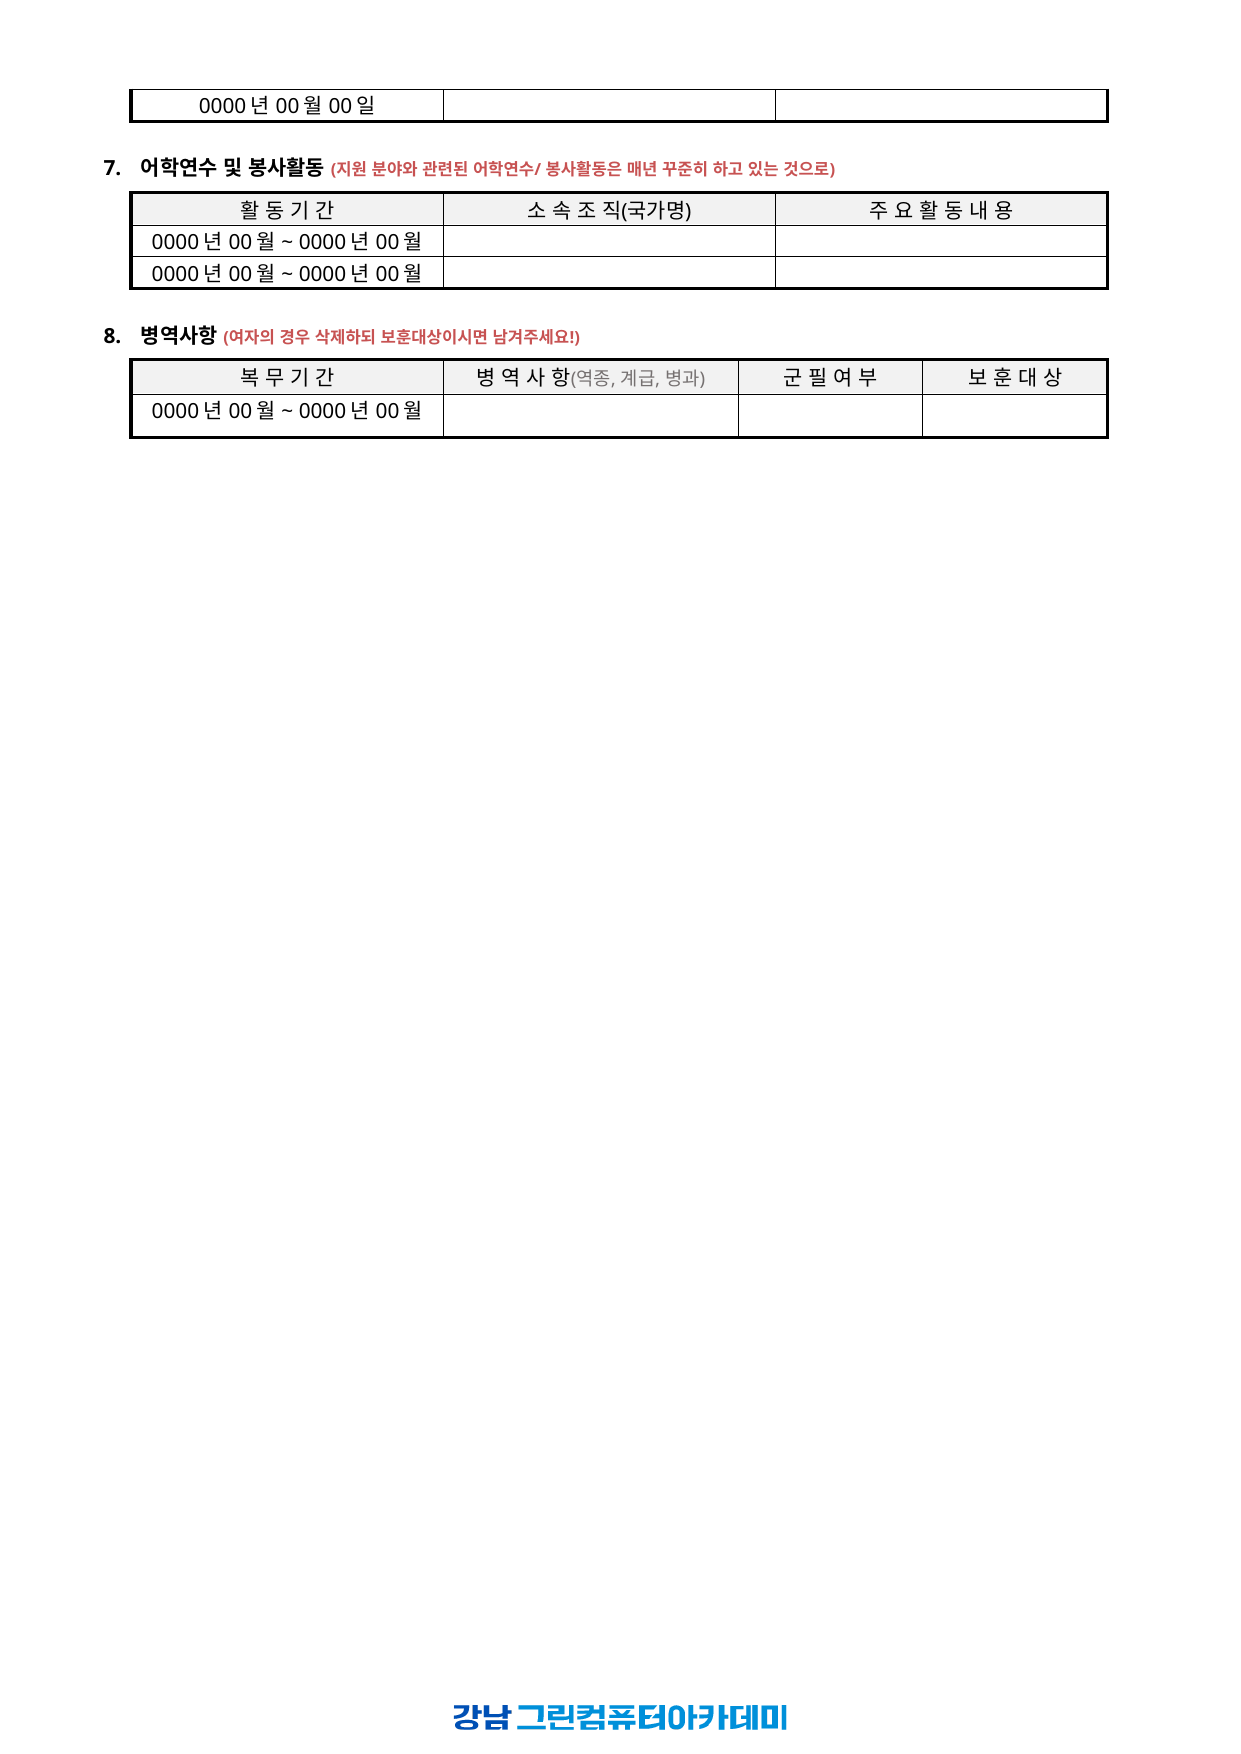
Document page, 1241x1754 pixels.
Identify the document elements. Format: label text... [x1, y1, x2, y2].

picture [453, 1705, 588, 1730]
picture [646, 1705, 659, 1716]
picture [681, 1705, 688, 1730]
table_cell 0000년 00월 ~ 0000년 00월 [133, 226, 443, 256]
table_cell [776, 226, 1106, 256]
picture [758, 1705, 781, 1730]
table_cell [444, 395, 738, 436]
table_cell 0000년 00월 ~ 0000년 00월 [133, 395, 443, 436]
picture [666, 1705, 672, 1730]
picture [734, 1726, 746, 1730]
picture [585, 1714, 599, 1720]
table_cell 0000년 00월 ~ 0000년 00월 [133, 257, 443, 287]
table_cell [776, 257, 1106, 287]
table_cell [444, 226, 775, 256]
picture [646, 1718, 659, 1724]
table_header 보 훈 대 상 [923, 361, 1106, 393]
table_cell [444, 90, 775, 120]
table_header 소 속 조 직(국가명) [444, 194, 775, 224]
picture [553, 1705, 568, 1716]
picture [674, 1710, 679, 1724]
table_cell [776, 90, 1106, 120]
list 병역사항 (여자의 경우 삭제하되 보훈대상이시면 남겨주세요!) [103, 317, 1122, 349]
list 어학연수 및 봉사활동 (지원 분야와 관련된 어학연수/ 봉사활동은 매년 꾸준히 하고 있는 것으로) [103, 149, 1122, 182]
table_header 활 동 기 간 [133, 194, 443, 224]
table_cell [923, 395, 1106, 436]
table_header 주 요 활 동 내 용 [776, 194, 1106, 224]
picture [725, 1705, 730, 1730]
table_header 군 필 여 부 [739, 361, 922, 393]
table_cell [739, 395, 922, 436]
picture [694, 1705, 718, 1730]
table_header 복 무 기 간 [133, 361, 443, 393]
table_cell 0000년 00월 00일 [133, 90, 443, 120]
table_cell [444, 257, 775, 287]
picture [737, 1705, 746, 1724]
picture [605, 1705, 659, 1730]
table_header 병 역 사 항(역종, 계급, 병과) [444, 361, 738, 393]
